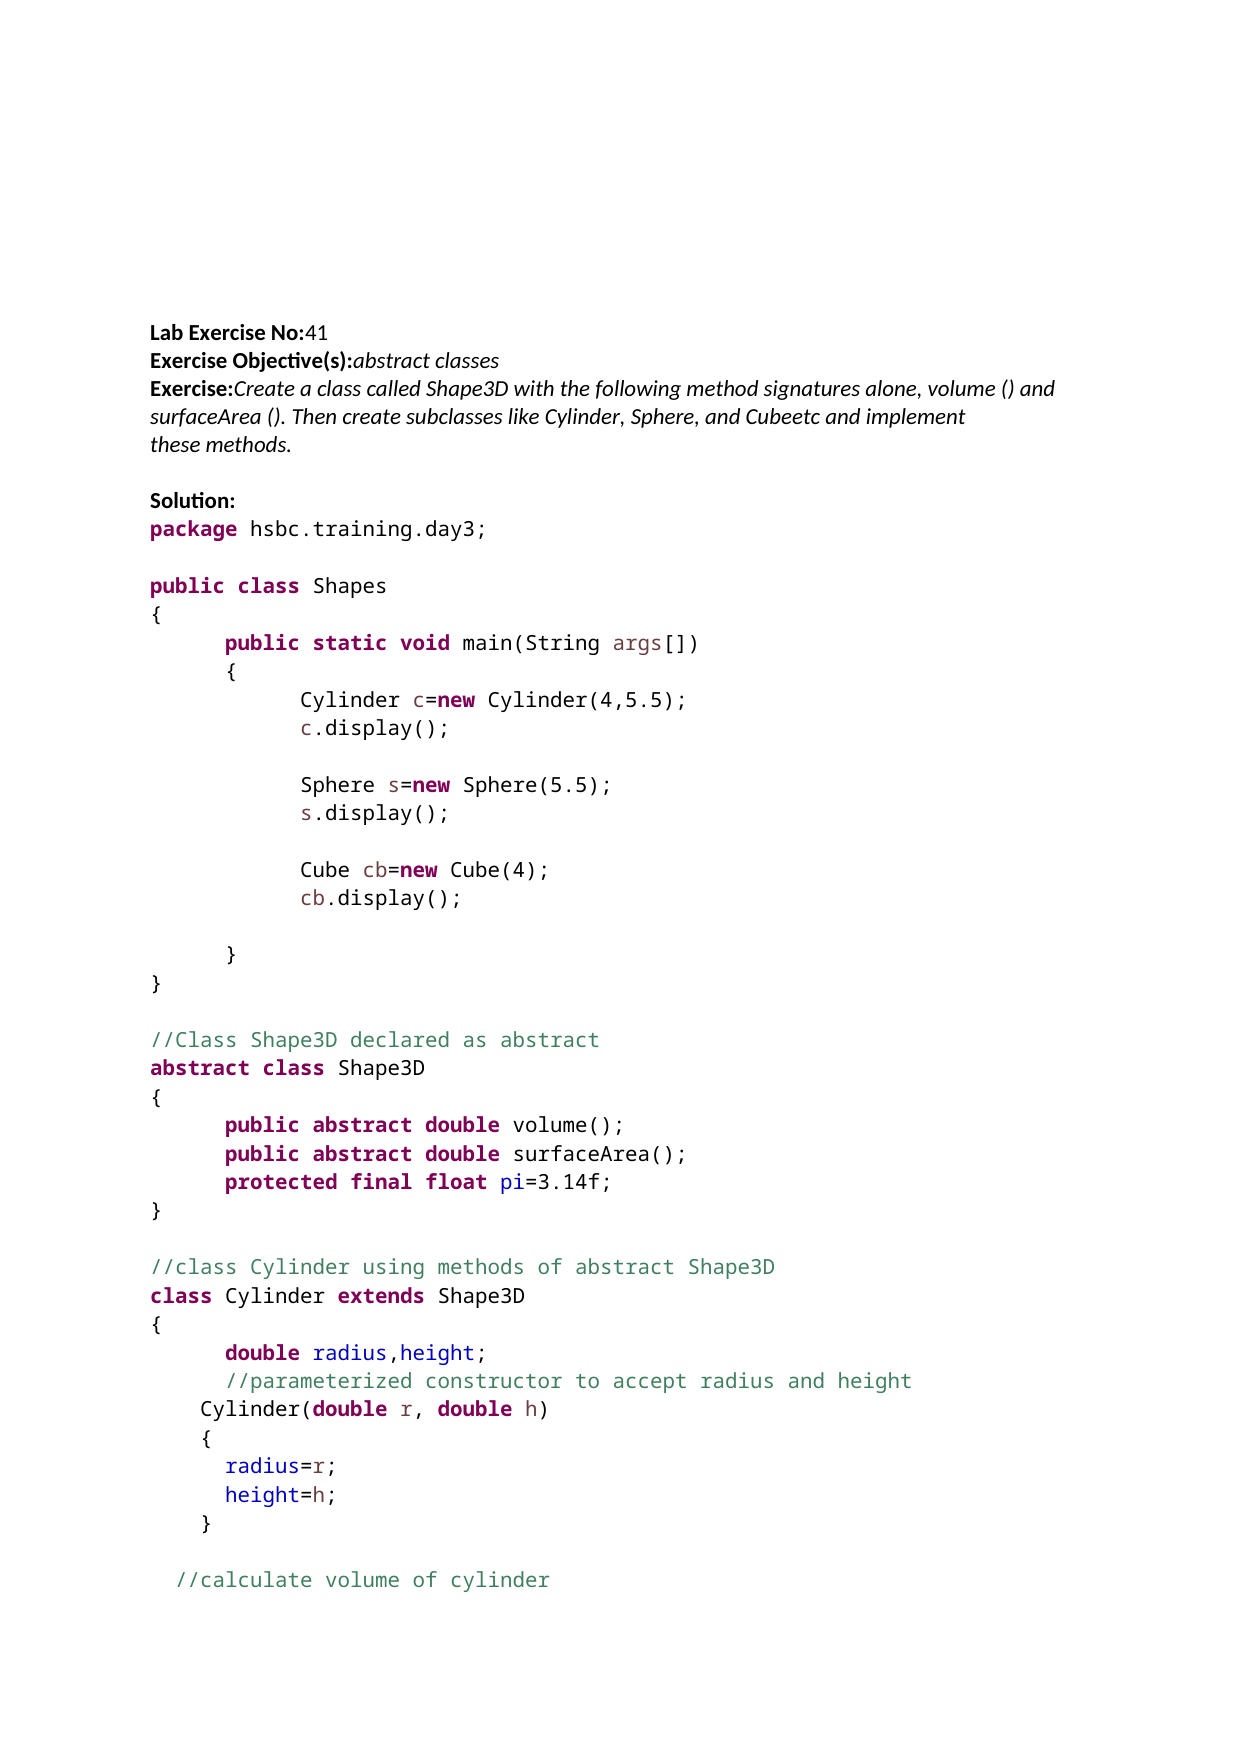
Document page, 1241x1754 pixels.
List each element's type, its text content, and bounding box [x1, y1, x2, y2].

text abstract class Shape3D [150, 1053, 1090, 1082]
text } [150, 968, 1090, 996]
text //Class Shape3D declared as abstract [150, 1025, 1090, 1053]
text public class Shapes [150, 571, 1090, 599]
text s.display(); [150, 798, 1090, 827]
text Cylinder c=new Cylinder(4,5.5); [150, 685, 1090, 713]
text public abstract double volume(); [150, 1110, 1090, 1139]
text //parameterized constructor to accept radius and height [150, 1366, 1090, 1394]
text radius=r; [150, 1451, 1090, 1480]
text these methods. [150, 430, 1090, 458]
text Cube cb=new Cube(4); [150, 855, 1090, 883]
text } [150, 1508, 1090, 1537]
text Lab Exercise No:41 [150, 318, 1090, 346]
text Exercise:Create a class called Shape3D with the following method signatures alone, volume () and [150, 374, 1090, 402]
text Cylinder(double r, double h) [150, 1394, 1090, 1423]
text { [150, 1309, 1090, 1338]
text surfaceArea (). Then create subclasses like Cylinder, Sphere, and Cubeetc and implement [150, 402, 1090, 430]
text { [150, 656, 1090, 685]
text { [150, 599, 1090, 628]
text public abstract double surfaceArea(); [150, 1139, 1090, 1167]
text cb.display(); [150, 883, 1090, 912]
text Solution: [150, 486, 1090, 514]
text package hsbc.training.day3; [150, 514, 1090, 543]
text { [150, 1423, 1090, 1451]
text //class Cylinder using methods of abstract Shape3D [150, 1252, 1090, 1281]
text Sphere s=new Sphere(5.5); [150, 770, 1090, 798]
text height=h; [150, 1480, 1090, 1508]
text //calculate volume of cylinder [150, 1565, 1090, 1593]
text { [150, 1082, 1090, 1110]
text public static void main(String args[]) [150, 628, 1090, 656]
text } [150, 939, 1090, 968]
text Exercise Objective(s):abstract classes [150, 346, 1090, 374]
text } [150, 1196, 1090, 1224]
text class Cylinder extends Shape3D [150, 1281, 1090, 1309]
text c.display(); [150, 713, 1090, 742]
text protected final float pi=3.14f; [150, 1167, 1090, 1196]
text double radius,height; [150, 1338, 1090, 1366]
